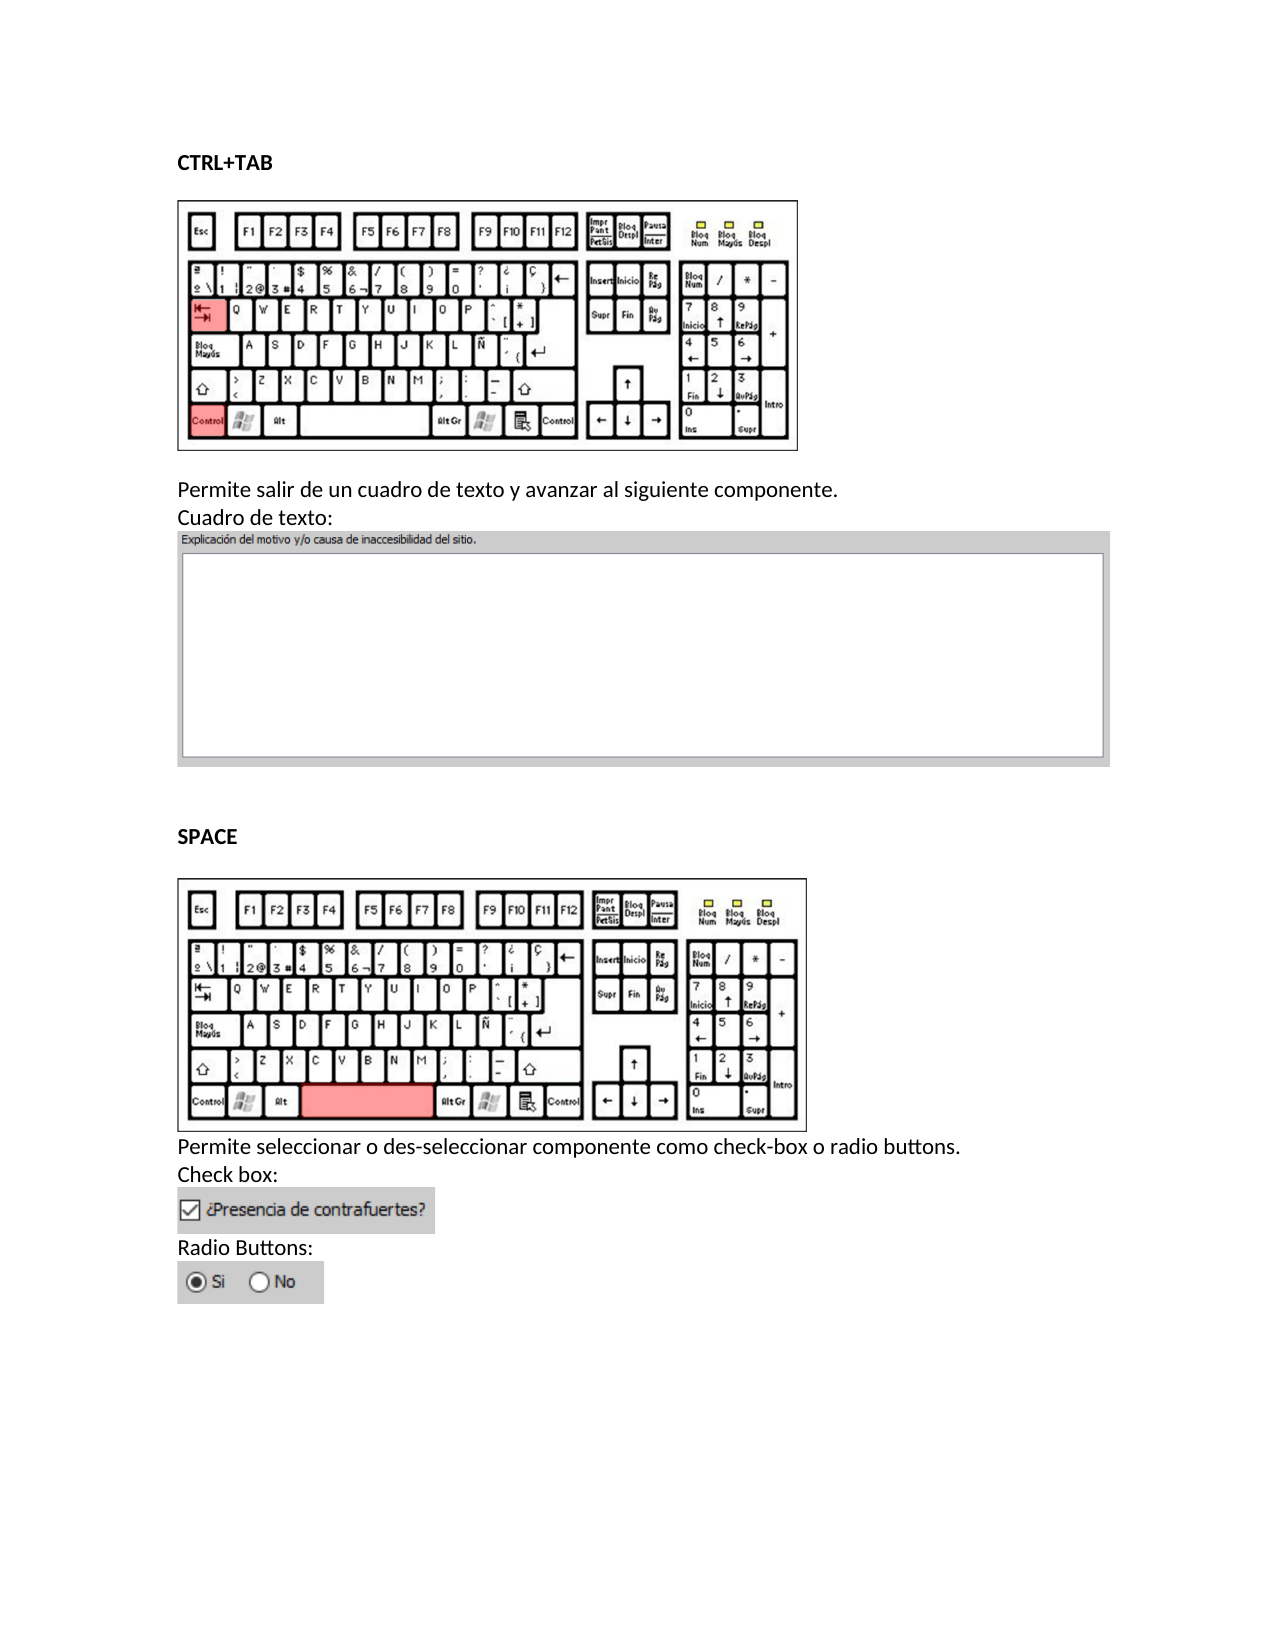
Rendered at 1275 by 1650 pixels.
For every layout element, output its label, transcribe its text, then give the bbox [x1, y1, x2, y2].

picture [177, 878, 807, 1132]
picture [177, 200, 798, 451]
text Radio Buttons: [177, 1233, 1098, 1262]
text Permite seleccionar o des-seleccionar componente como check-box o radio buttons. [177, 1132, 1098, 1160]
text Permite salir de un cuadro de texto y avanzar al siguiente componente. [177, 475, 1098, 503]
picture [177, 1261, 325, 1304]
text Check box: [177, 1160, 1098, 1188]
text Cuadro de texto: [177, 503, 1098, 531]
text CTRL+TAB [177, 148, 1098, 176]
picture [177, 531, 1111, 767]
picture [177, 1187, 436, 1234]
text SPACE [177, 822, 1098, 851]
